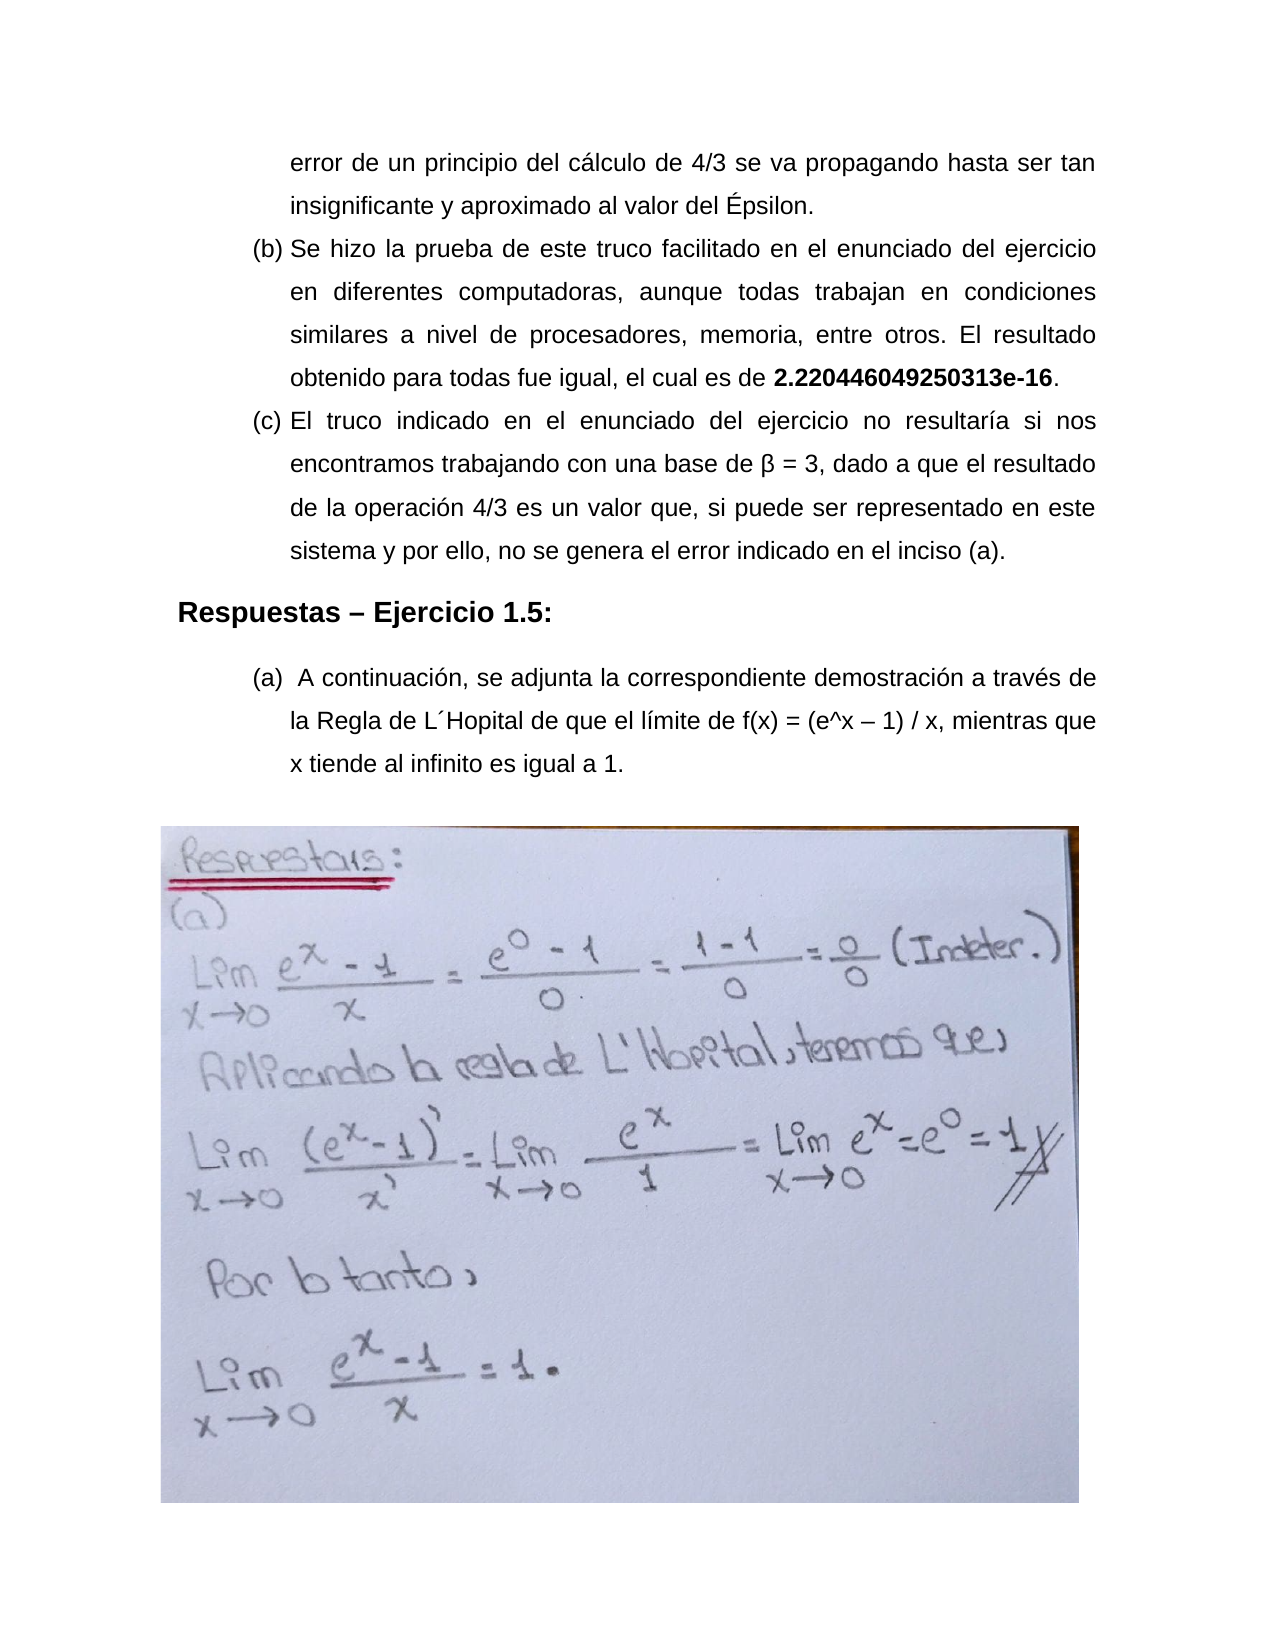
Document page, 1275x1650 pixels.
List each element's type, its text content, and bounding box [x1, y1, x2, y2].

list Se hizo la prueba de este truco facilitado en el enunciado del ejercicio en diferentes computadoras, aunque todas trabajan en condiciones similares a nivel de procesadores, memoria, entre otros. El resultado obtenido para todas fue igual, el cual es de 2.220446049250313e-16. [252, 234, 1098, 392]
picture [162, 826, 1079, 1503]
list A continuación, se adjunta la correspondiente demostración a través de la Regla de L´Hopital de que el límite de f(x) = (e^x – 1) / x, mientras que x tiende al infinito es igual a 1. [252, 662, 1098, 777]
text Respuestas – Ejercicio 1.5: [177, 596, 1098, 629]
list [252, 148, 1098, 219]
list El truco indicado en el enunciado del ejercicio no resultaría si nos encontramos trabajando con una base de β = 3, dado a que el resultado de la operación 4/3 es un valor que, si puede ser representado en este sistema y por ello, no se genera el error indicado en el inciso (a). [252, 406, 1098, 564]
